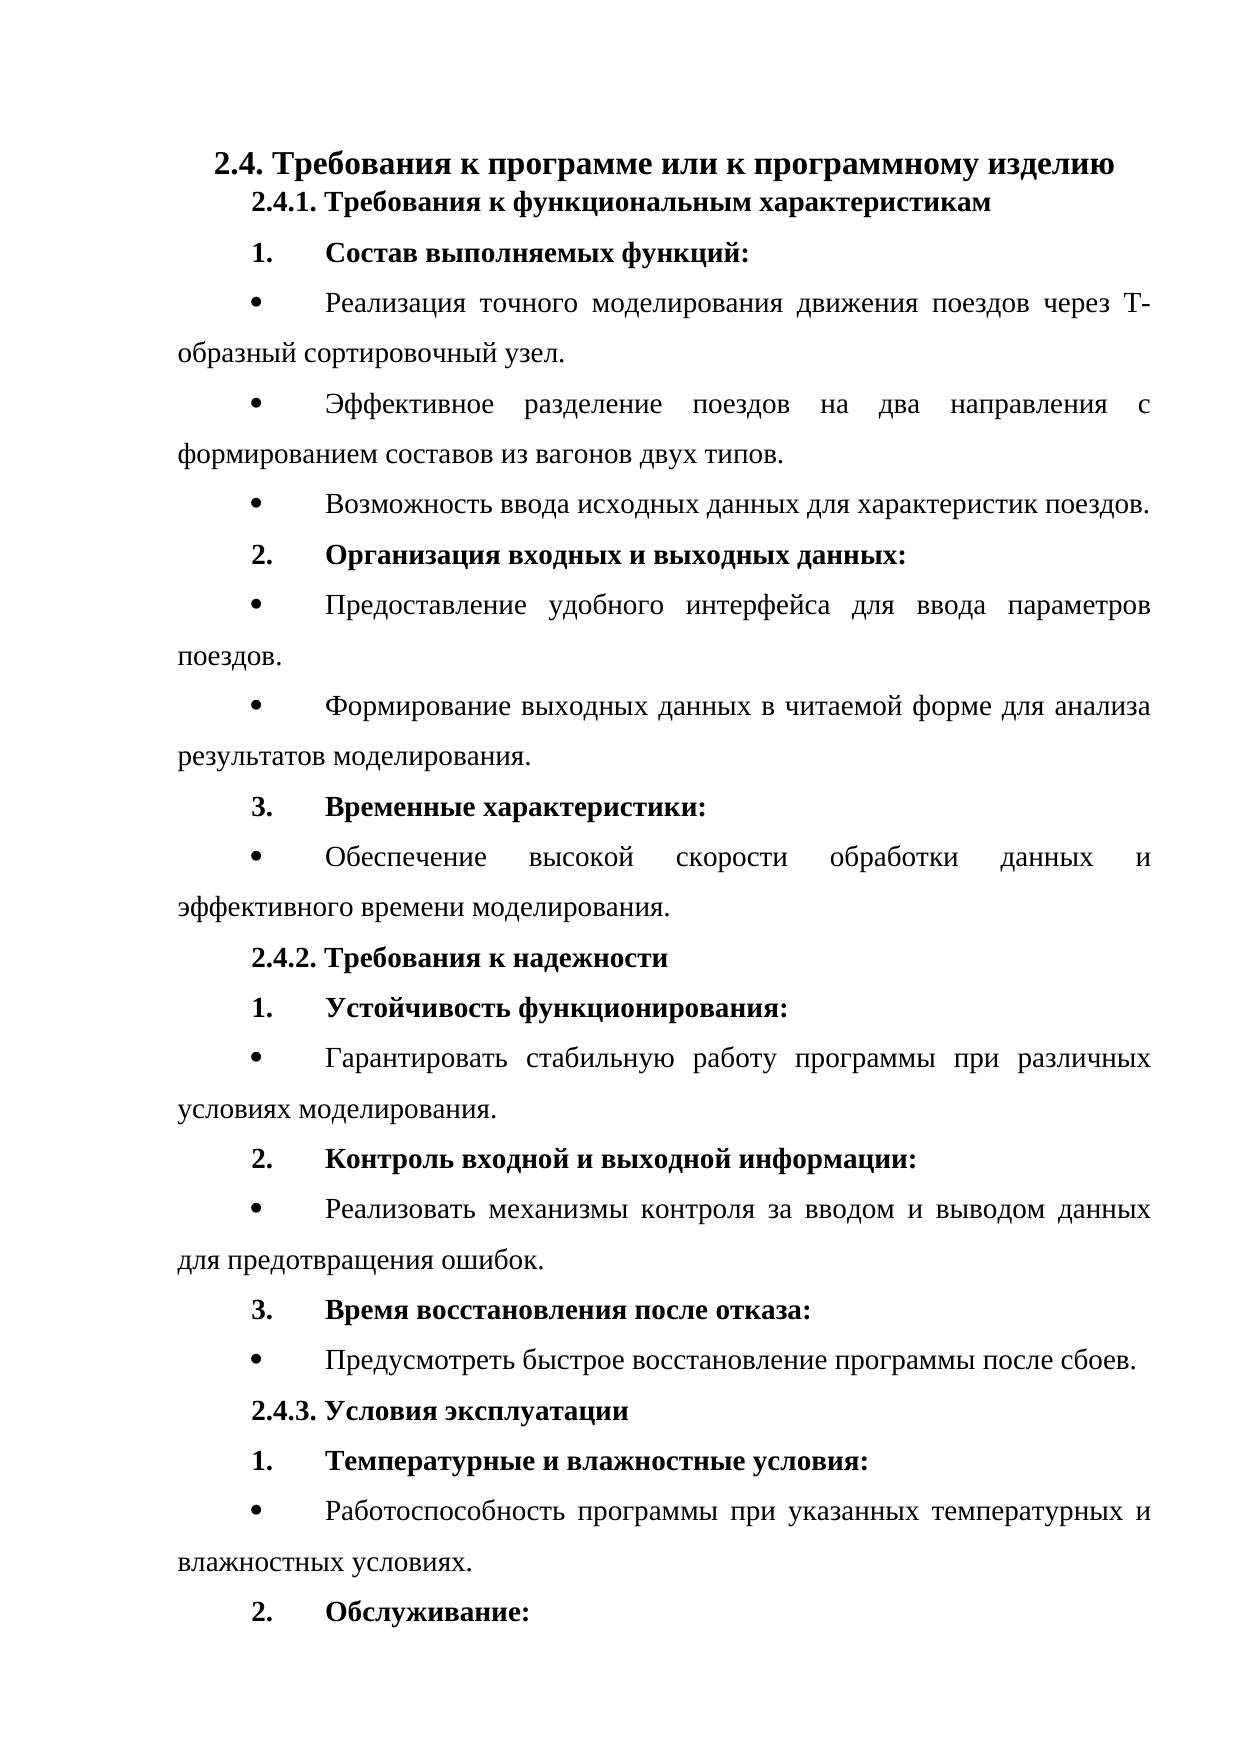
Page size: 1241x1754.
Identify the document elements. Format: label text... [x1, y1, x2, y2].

list Возможность ввода исходных данных для характеристик поездов. [177, 487, 1152, 520]
subtitle 2.4. Требования к программе или к программному изделию [177, 143, 1152, 181]
list Состав выполняемых функций: [177, 235, 1152, 268]
list Предоставление удобного интерфейса для ввода параметров поездов. [177, 587, 1152, 671]
list Организация входных и выходных данных: [177, 537, 1152, 571]
list Устойчивость функционирования: [177, 990, 1152, 1024]
text 2.4.2. Требования к надежности [177, 940, 1152, 973]
list Время восстановления после отказа: [177, 1292, 1152, 1326]
list Реализация точного моделирования движения поездов через Т-образный сортировочный узел. [177, 285, 1152, 369]
list Обслуживание: [177, 1594, 1152, 1628]
text 2.4.3. Условия эксплуатации [177, 1393, 1152, 1426]
list Обеспечение высокой скорости обработки данных и эффективного времени моделирования. [177, 839, 1152, 923]
list Эффективное разделение поездов на два направления с формированием составов из вагонов двух типов. [177, 386, 1152, 470]
list Формирование выходных данных в читаемой форме для анализа результатов моделирования. [177, 688, 1152, 772]
list Предусмотреть быстрое восстановление программы после сбоев. [177, 1342, 1152, 1376]
list Временные характеристики: [177, 789, 1152, 822]
list Температурные и влажностные условия: [177, 1443, 1152, 1477]
list Реализовать механизмы контроля за вводом и выводом данных для предотвращения ошибок. [177, 1191, 1152, 1275]
list Контроль входной и выходной информации: [177, 1141, 1152, 1175]
text 2.4.1. Требования к функциональным характеристикам [177, 184, 1152, 218]
list Работоспособность программы при указанных температурных и влажностных условиях. [177, 1493, 1152, 1577]
list Гарантировать стабильную работу программы при различных условиях моделирования. [177, 1040, 1152, 1124]
